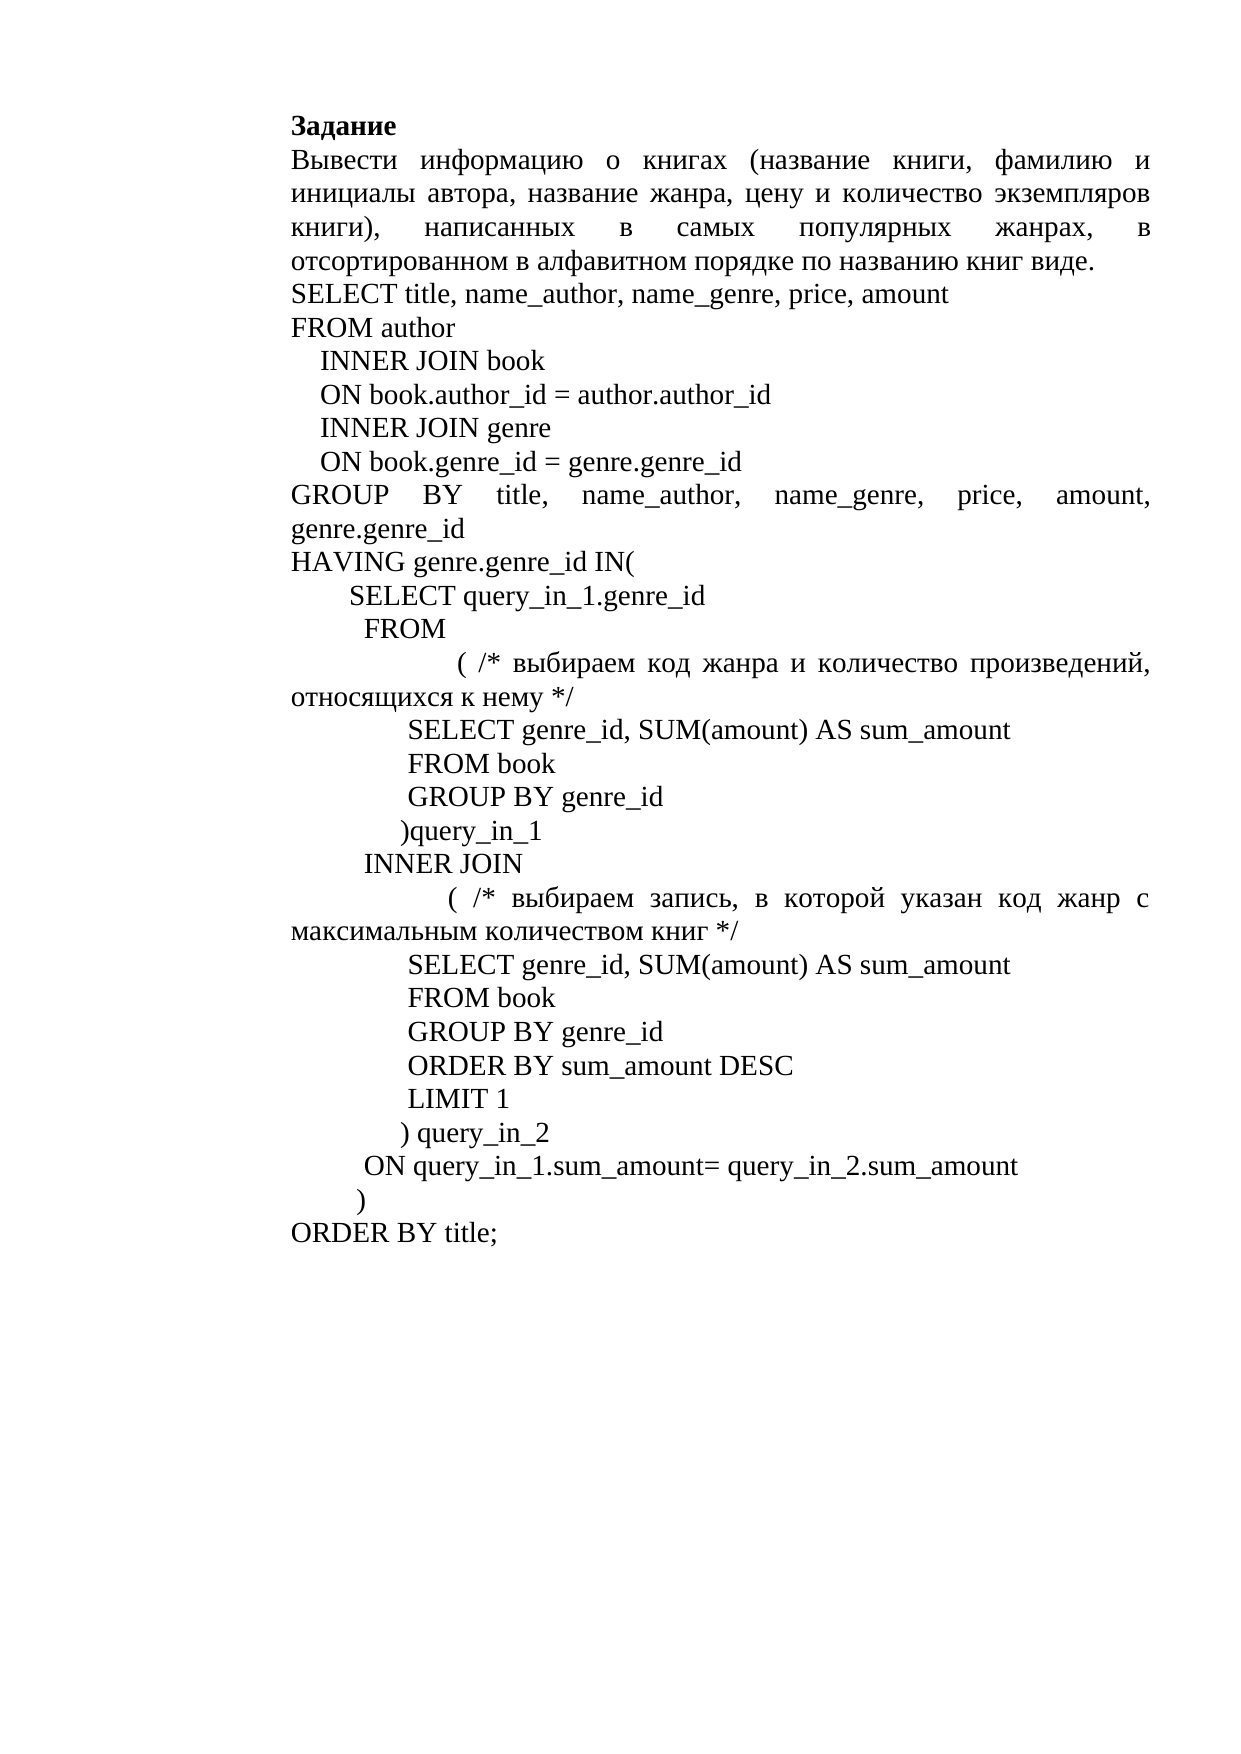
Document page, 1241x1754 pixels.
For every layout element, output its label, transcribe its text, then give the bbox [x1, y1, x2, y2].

text Вывести информацию о книгах (название книги, фамилию и инициалы автора, название жанра, цену и количество экземпляров книги), написанных в самых популярных жанрах, в отсортированном в алфавитном порядке по названию книг виде. [291, 142, 1152, 276]
text GROUP BY genre_id [291, 1014, 1152, 1048]
text ( /* выбираем код жанра и количество произведений, относящихся к нему */ [291, 645, 1152, 712]
text INNER JOIN genre [291, 410, 1152, 444]
text )query_in_1 [291, 813, 1152, 846]
text FROM author [291, 310, 1152, 343]
text GROUP BY genre_id [291, 779, 1152, 813]
text ) [291, 1182, 1152, 1215]
text GROUP BY title, name_author, name_genre, price, amount, genre.genre_id [291, 477, 1152, 544]
text INNER JOIN book [291, 343, 1152, 377]
text ( /* выбираем запись, в которой указан код жанр с максимальным количеством книг */ [291, 880, 1152, 947]
text HAVING genre.genre_id IN( [291, 544, 1152, 578]
text ORDER BY title; [291, 1215, 1152, 1249]
text SELECT title, name_author, name_genre, price, amount [291, 276, 1152, 310]
text ) query_in_2 [291, 1115, 1152, 1148]
text ON book.genre_id = genre.genre_id [291, 444, 1152, 477]
text SELECT query_in_1.genre_id [291, 578, 1152, 612]
text ON query_in_1.sum_amount= query_in_2.sum_amount [291, 1148, 1152, 1182]
text FROM book [291, 981, 1152, 1014]
text ORDER BY sum_amount DESC [291, 1048, 1152, 1081]
text FROM [291, 612, 1152, 645]
text SELECT genre_id, SUM(amount) AS sum_amount [291, 947, 1152, 981]
text Задание [291, 108, 1152, 142]
text ON book.author_id = author.author_id [291, 377, 1152, 410]
text SELECT genre_id, SUM(amount) AS sum_amount [291, 712, 1152, 746]
text INNER JOIN [291, 846, 1152, 880]
text FROM book [291, 746, 1152, 779]
text LIMIT 1 [291, 1081, 1152, 1115]
